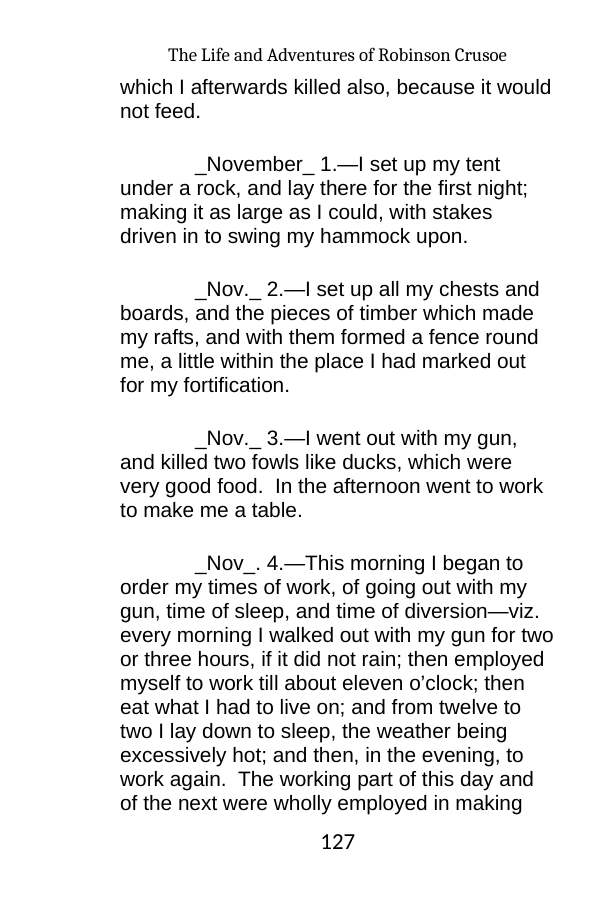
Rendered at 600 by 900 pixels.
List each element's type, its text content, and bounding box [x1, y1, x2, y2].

text _Nov._ 2.—I set up all my chests and boards, and the pieces of timber which made my rafts, and with them formed a fence round me, a little within the place I had marked out for my fortification. [120, 277, 555, 397]
text _November_ 1.—I set up my tent under a rock, and lay there for the first night; making it as large as I could, with stakes driven in to swing my hammock upon. [120, 152, 555, 248]
text _Nov._ 3.—I went out with my gun, and killed two fowls like ducks, which were very good food. In the afternoon went to work to make me a table. [120, 426, 555, 522]
